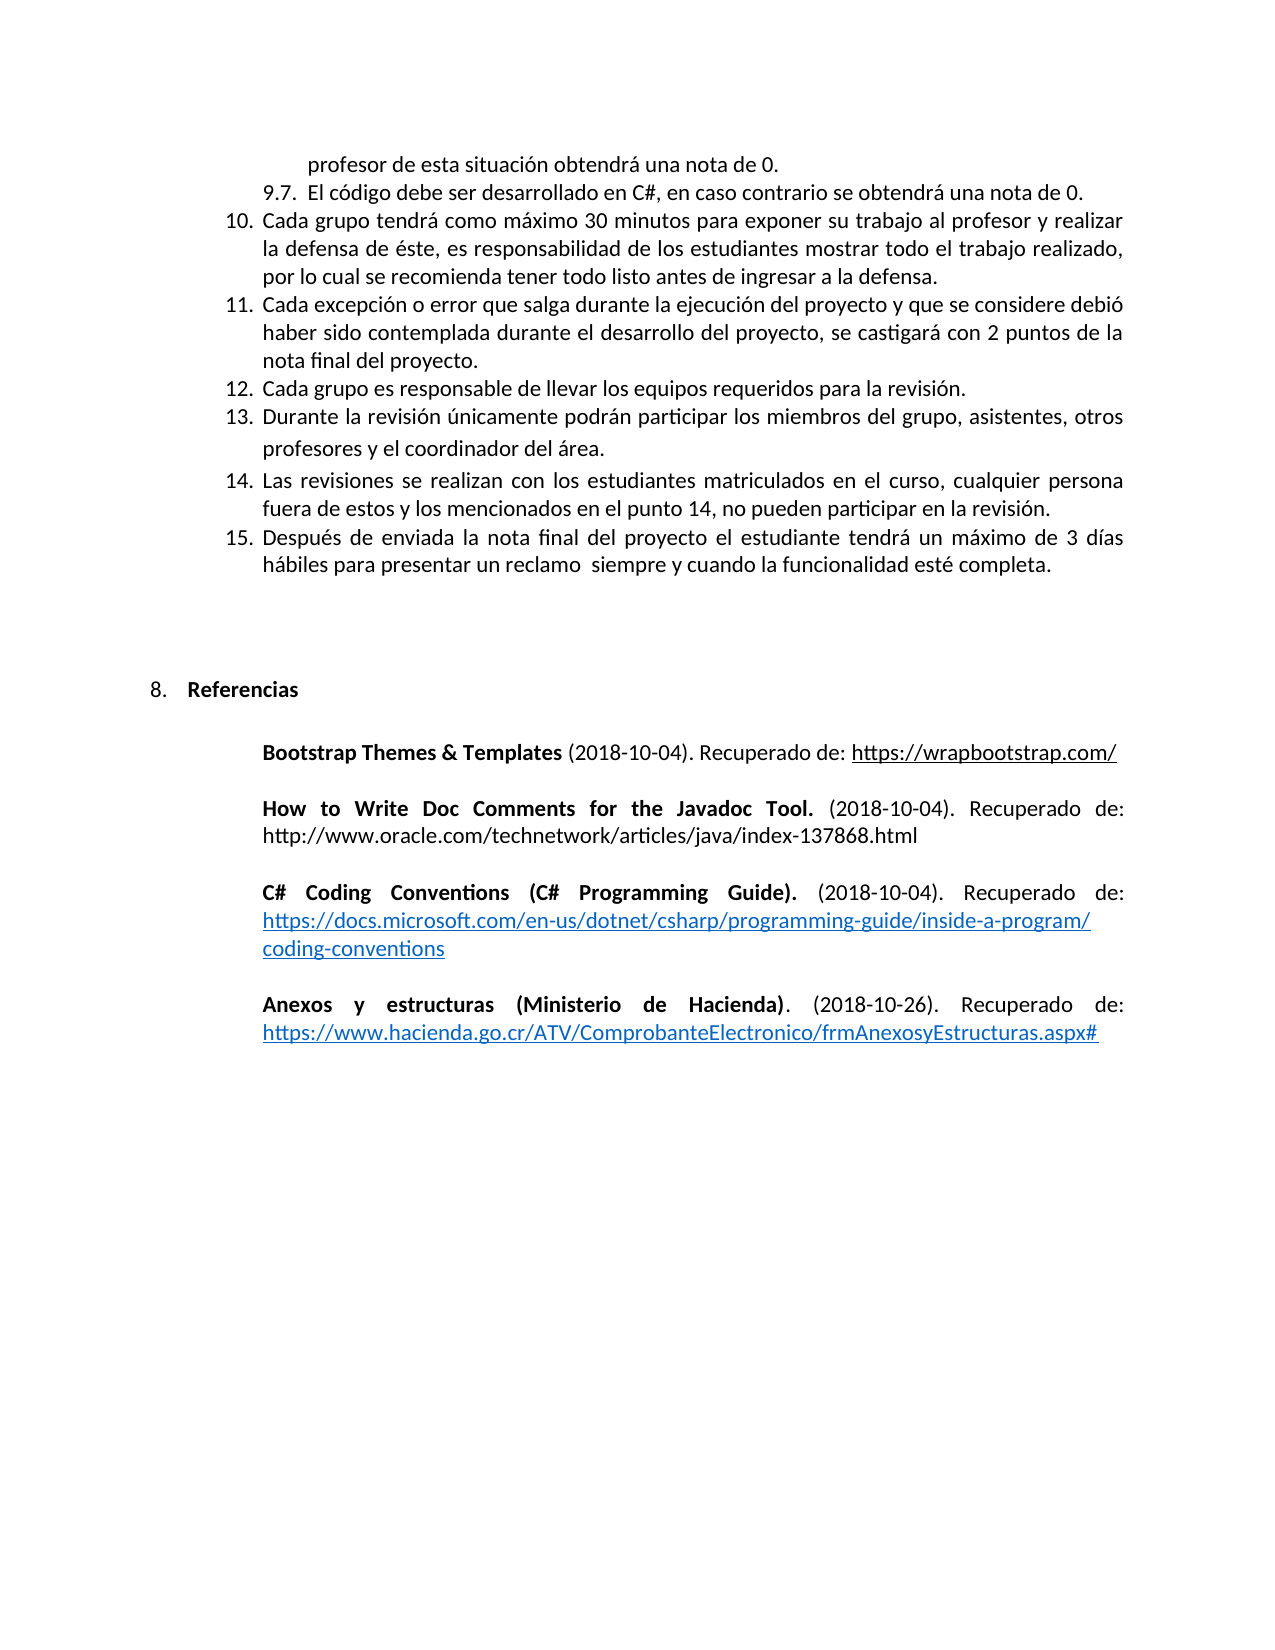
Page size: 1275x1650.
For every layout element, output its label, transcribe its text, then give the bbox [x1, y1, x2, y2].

text C# Coding Conventions (C# Programming Guide). (2018-10-04). Recuperado de: https://docs.microsoft.com/en-us/dotnet/csharp/programming-guide/inside-a-program/coding-conventions [262, 878, 1125, 962]
list Cada grupo tendrá como máximo 30 minutos para exponer su trabajo al profesor y realizar la defensa de éste, es responsabilidad de los estudiantes mostrar todo el trabajo realizado, por lo cual se recomienda tener todo listo antes de ingresar a la defensa. [225, 206, 1125, 290]
list Cada grupo es responsable de llevar los equipos requeridos para la revisión. [225, 374, 1125, 402]
list Referencias [150, 675, 1125, 703]
list Cada excepción o error que salga durante la ejecución del proyecto y que se considere debió haber sido contemplada durante el desarrollo del proyecto, se castigará con 2 puntos de la nota final del proyecto. [225, 290, 1125, 374]
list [262, 150, 1125, 178]
list Después de enviada la nota final del proyecto el estudiante tendrá un máximo de 3 días hábiles para presentar un reclamo siempre y cuando la funcionalidad esté completa. [225, 523, 1125, 579]
text How to Write Doc Comments for the Javadoc Tool. (2018-10-04). Recuperado de: http://www.oracle.com/technetwork/articles/java/index-137868.html [262, 794, 1125, 850]
text Bootstrap Themes & Templates (2018-10-04). Recuperado de: https://wrapbootstrap.com/ [262, 738, 1125, 766]
text Anexos y estructuras (Ministerio de Hacienda). (2018-10-26). Recuperado de: https://www.hacienda.go.cr/ATV/ComprobanteElectronico/frmAnexosyEstructuras.aspx# [262, 990, 1125, 1046]
list Las revisiones se realizan con los estudiantes matriculados en el curso, cualquier persona fuera de estos y los mencionados en el punto 14, no pueden participar en la revisión. [225, 467, 1125, 523]
list Durante la revisión únicamente podrán participar los miembros del grupo, asistentes, otros profesores y el coordinador del área. [225, 402, 1125, 462]
list El código debe ser desarrollado en C#, en caso contrario se obtendrá una nota de 0. [262, 178, 1125, 206]
